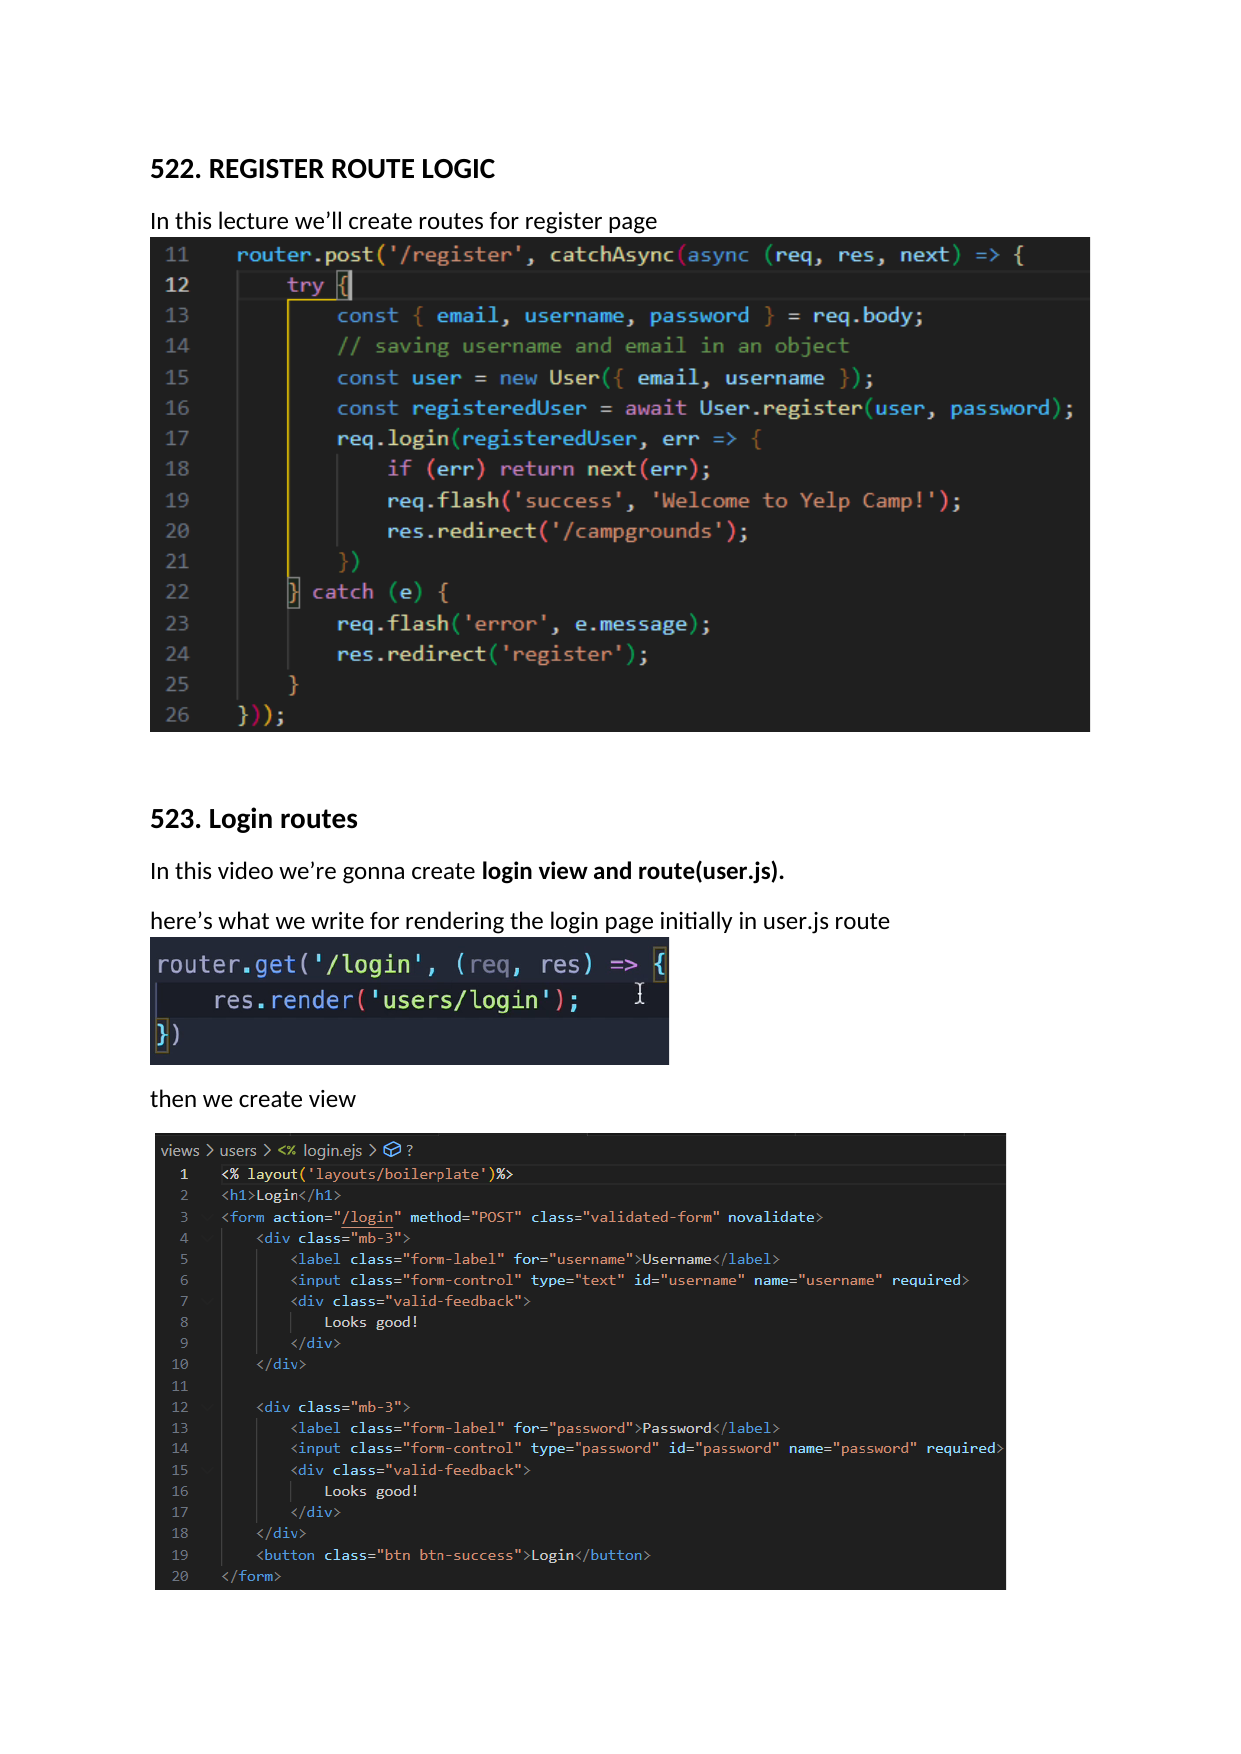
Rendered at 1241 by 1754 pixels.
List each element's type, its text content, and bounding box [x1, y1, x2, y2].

text then we create view [150, 1083, 1090, 1114]
text In this lecture we’ll create routes for register page [150, 205, 1090, 237]
text 523. Login routes [150, 800, 1090, 836]
picture [155, 1133, 1007, 1590]
text 522. Register Route Logic [150, 150, 1090, 186]
text In this video we’re gonna create login view and route(user.js). [150, 855, 1090, 886]
picture [150, 237, 1091, 732]
picture [150, 937, 670, 1065]
